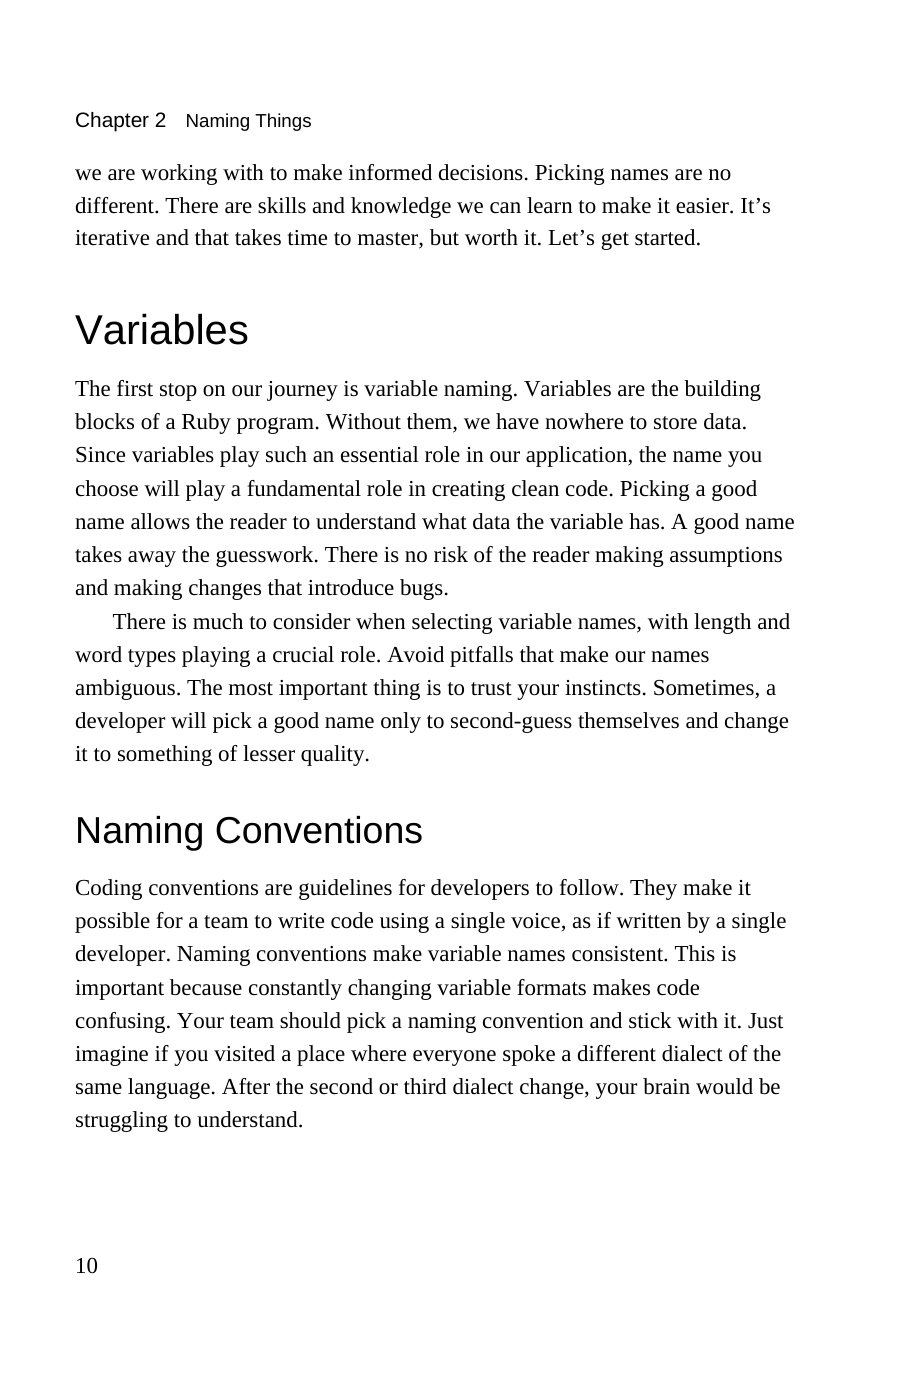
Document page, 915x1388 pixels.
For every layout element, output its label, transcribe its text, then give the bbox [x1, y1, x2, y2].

text The first stop on our journey is variable naming. Variables are the building blocks of a Ruby program. Without them, we have nowhere to store data. Since variables play such an essential role in our application, the name you choose will play a fundamental role in creating clean code. Picking a good name allows the reader to understand what data the variable has. A good name takes away the guesswork. There is no risk of the reader making assumptions and making changes that introduce bugs. [75, 375, 801, 600]
text Chapter 2 Naming Things [75, 108, 801, 132]
text 10 [75, 1252, 801, 1279]
text Naming Conventions [75, 808, 801, 851]
text There is much to consider when selecting variable names, with length and word types playing a crucial role. Avoid pitfalls that make our names ambiguous. The most important thing is to trust your instincts. Sometimes, a developer will pick a good name only to second-guess themselves and change it to something of lesser quality. [75, 608, 801, 766]
text we are working with to make informed decisions. Picking names are no different. There are skills and knowledge we can learn to make it easier. It’s iterative and that takes time to master, but worth it. Let’s get started. [75, 159, 778, 251]
text Coding conventions are guidelines for developers to follow. They make it possible for a team to write code using a single voice, as if written by a single developer. Naming conventions make variable names consistent. This is important because constantly changing variable formats makes code confusing. Your team should pick a naming convention and stick with it. Just imagine if you visited a place where everyone spoke a different dialect of the same language. After the second or third dialect change, your brain would be struggling to understand. [75, 874, 799, 1132]
text Variables [75, 305, 801, 353]
